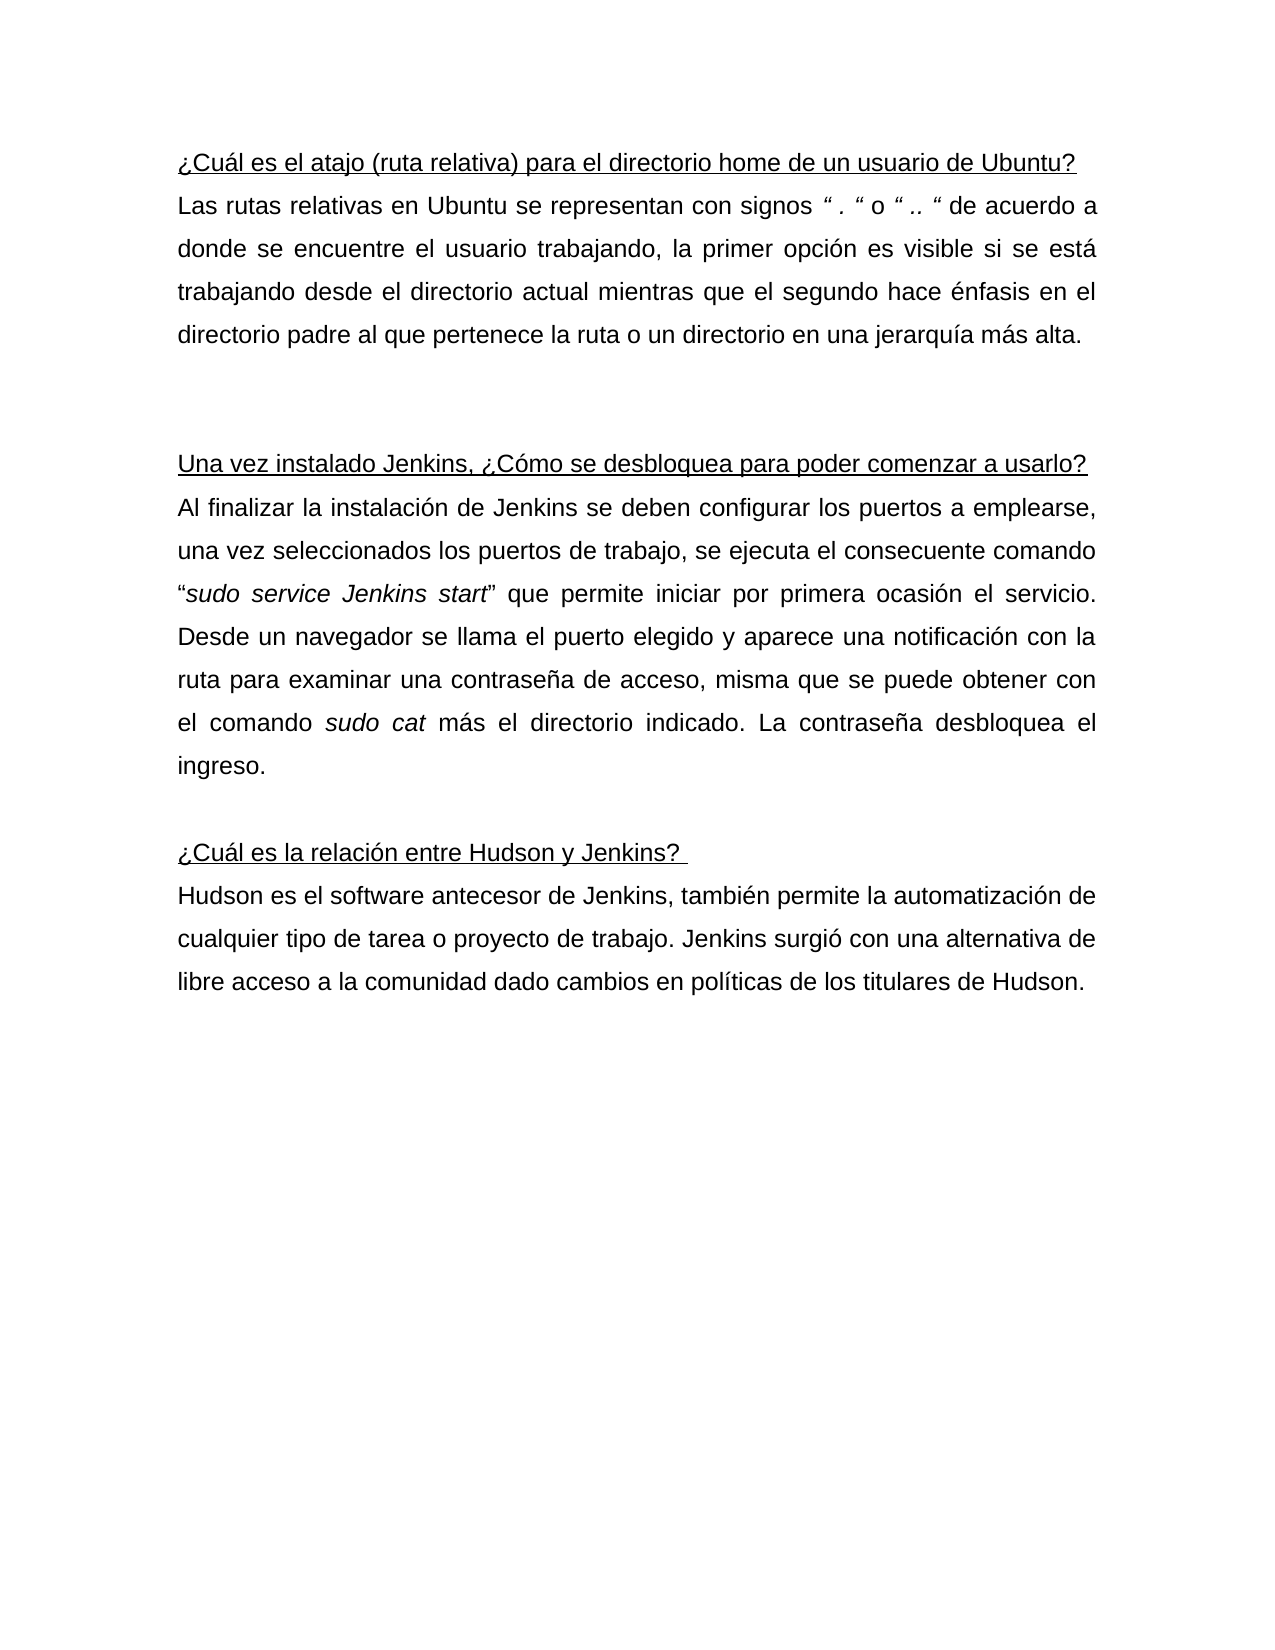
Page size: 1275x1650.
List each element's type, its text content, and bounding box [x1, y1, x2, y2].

text ¿Cuál es la relación entre Hudson y Jenkins? [177, 838, 1098, 866]
text Al finalizar la instalación de Jenkins se deben configurar los puertos a emplearse, una vez seleccionados los puertos de trabajo, se ejecuta el consecuente comando “sudo service Jenkins start” que permite iniciar por primera ocasión el servicio. Desde un navegador se llama el puerto elegido y aparece una notificación con la ruta para examinar una contraseña de acceso, misma que se puede obtener con el comando sudo cat más el directorio indicado. La contraseña desbloquea el ingreso. [177, 493, 1098, 780]
text ¿Cuál es el atajo (ruta relativa) para el directorio home de un usuario de Ubuntu? [177, 148, 1098, 176]
text Las rutas relativas en Ubuntu se representan con signos “ . “ o “ .. “ de acuerdo a donde se encuentre el usuario trabajando, la primer opción es visible si se está trabajando desde el directorio actual mientras que el segundo hace énfasis en el directorio padre al que pertenece la ruta o un directorio en una jerarquía más alta. [177, 191, 1098, 349]
text Una vez instalado Jenkins, ¿Cómo se desbloquea para poder comenzar a usarlo? [177, 449, 1098, 478]
text Hudson es el software antecesor de Jenkins, también permite la automatización de cualquier tipo de tarea o proyecto de trabajo. Jenkins surgió con una alternativa de libre acceso a la comunidad dado cambios en políticas de los titulares de Hudson. [177, 881, 1098, 996]
